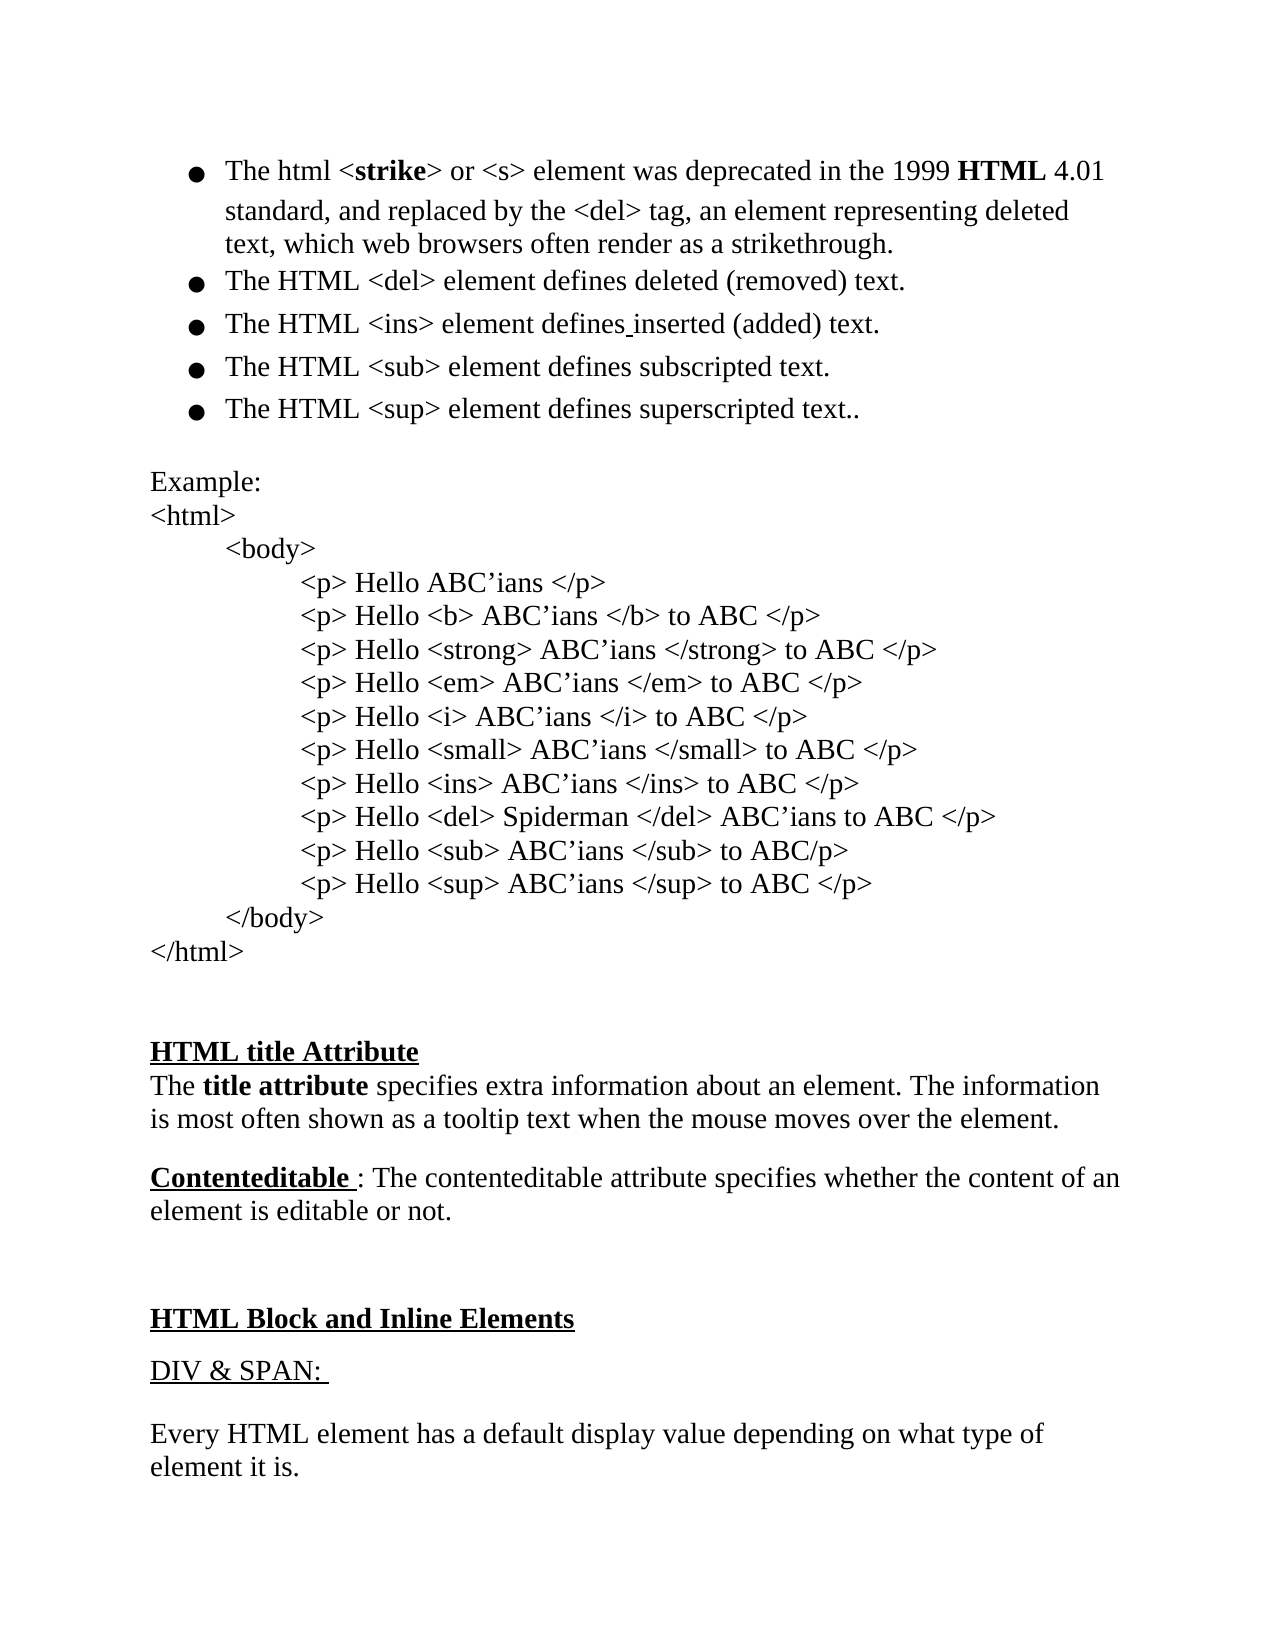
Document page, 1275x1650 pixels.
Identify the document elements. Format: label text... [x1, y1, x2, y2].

text <p> Hello <small> ABC’ians </small> to ABC </p> [300, 732, 1125, 766]
list The HTML <sub> element defines subscripted text. [187, 345, 1125, 388]
text <p> Hello <sub> ABC’ians </sub> to ABC/p> [300, 833, 1125, 867]
text Every HTML element has a default display value depending on what type of element it is. [150, 1416, 1125, 1483]
text <p> Hello <i> ABC’ians </i> to ABC </p> [300, 699, 1125, 732]
subtitle HTML Block and Inline Elements [150, 1301, 1125, 1335]
text <p> Hello <b> ABC’ians </b> to ABC </p> [300, 598, 1125, 632]
text The title attribute specifies extra information about an element. The information is most often shown as a tooltip text when the mouse moves over the element. [150, 1068, 1125, 1135]
text <html> [150, 498, 1125, 531]
text Contenteditable : The contenteditable attribute specifies whether the content of an element is editable or not. [150, 1160, 1125, 1227]
text </html> [150, 934, 1125, 967]
text HTML title Attribute [150, 1034, 1125, 1068]
list The HTML <del> element defines deleted (removed) text. [187, 260, 1125, 302]
text <p> Hello ABC’ians </p> [300, 565, 1125, 598]
text <p> Hello <strong> ABC’ians </strong> to ABC </p> [300, 632, 1125, 665]
list The html <strike> or <s> element was deprecated in the 1999 HTML 4.01 standard, and replaced by the <del> tag, an element representing deleted text, which web browsers often render as a strikethrough. [187, 150, 1125, 260]
list The HTML <ins> element defines inserted (added) text. [187, 302, 1125, 345]
text <p> Hello <del> Spiderman </del> ABC’ians to ABC </p> [300, 799, 1125, 833]
text <p> Hello <sup> ABC’ians </sup> to ABC </p> [300, 867, 1125, 900]
text DIV & SPAN: [150, 1353, 1125, 1387]
text <p> Hello <ins> ABC’ians </ins> to ABC </p> [300, 766, 1125, 799]
text <body> [225, 531, 1125, 565]
text Example: [150, 464, 1125, 498]
text </body> [225, 900, 1125, 934]
list The HTML <sup> element defines superscripted text.. [187, 388, 1125, 431]
text <p> Hello <em> ABC’ians </em> to ABC </p> [300, 665, 1125, 699]
